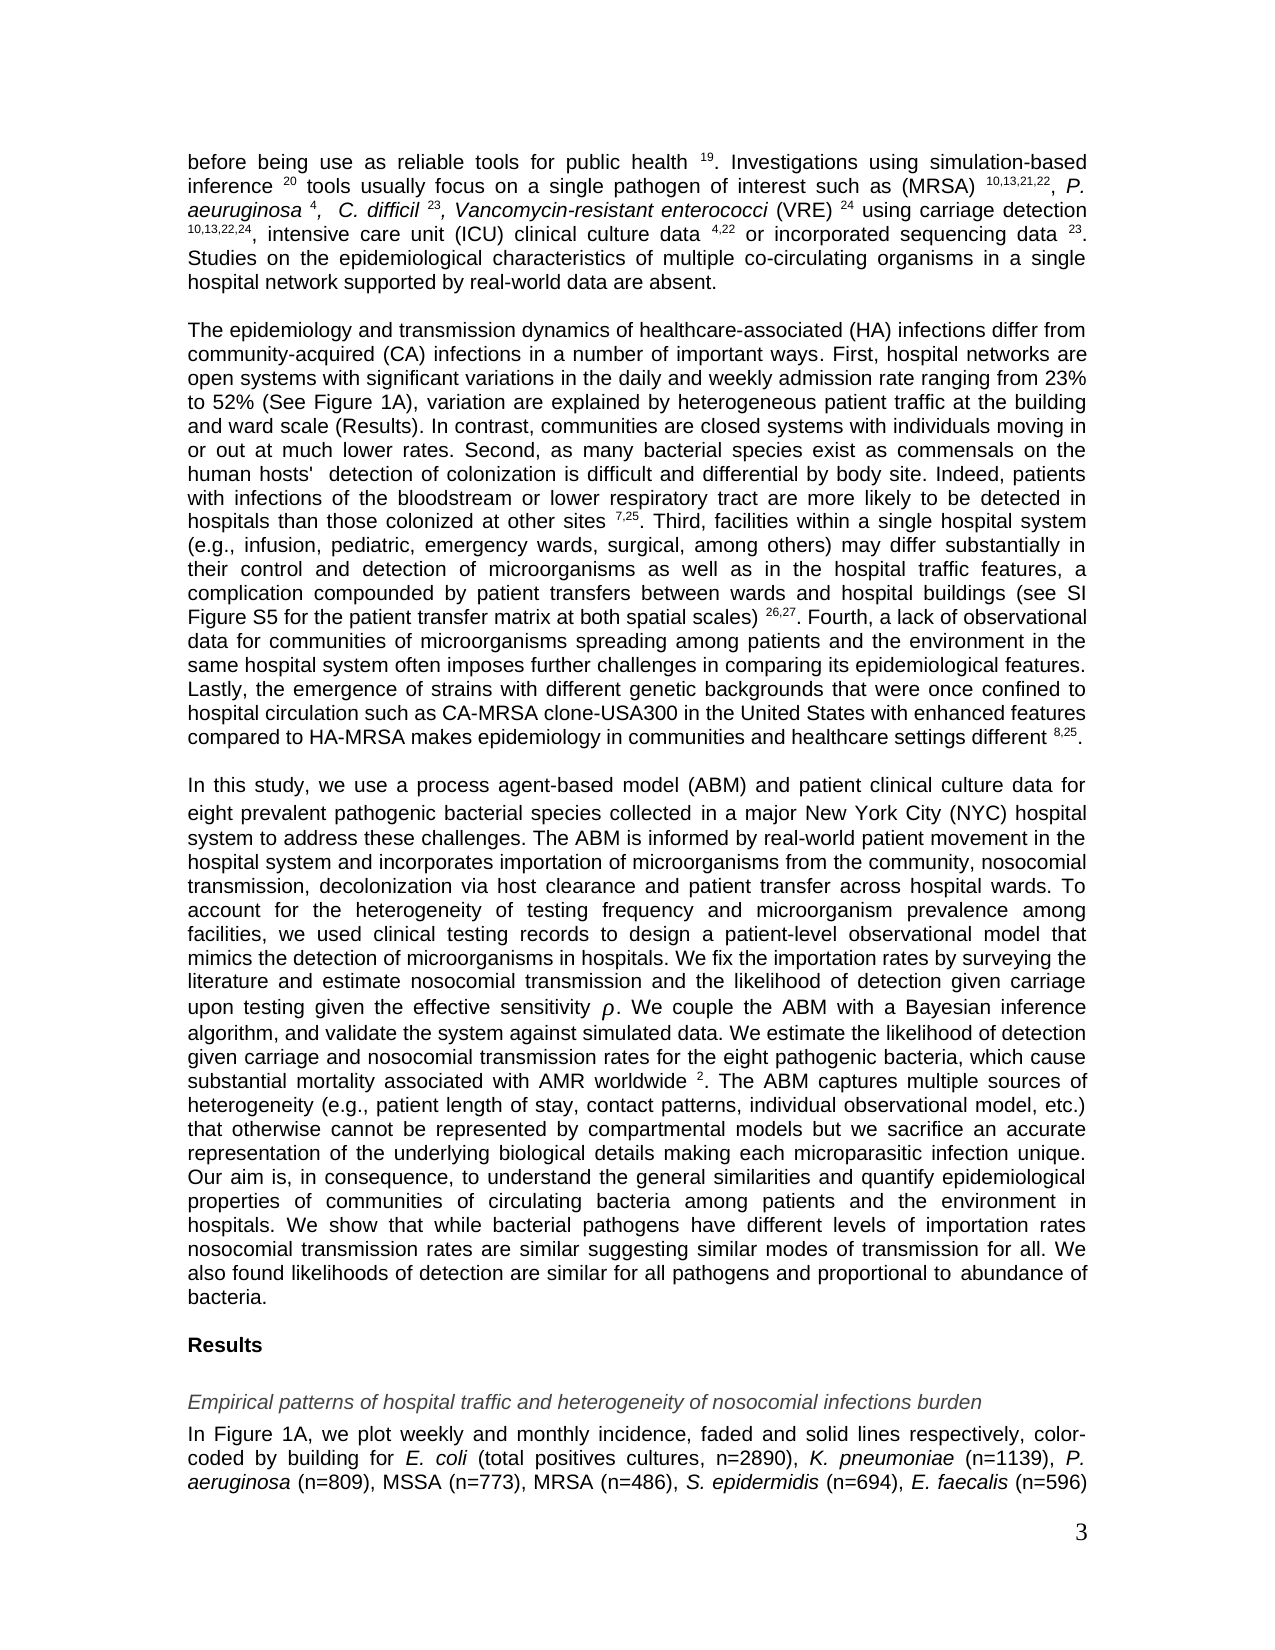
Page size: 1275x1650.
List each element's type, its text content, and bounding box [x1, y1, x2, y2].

text Results [187, 1332, 1087, 1356]
text The epidemiology and transmission dynamics of healthcare-associated (HA) infections differ from community-acquired (CA) infections in a number of important ways. First, hospital networks are open systems with significant variations in the daily and weekly admission rate ranging from 23% to 52% (See Figure 1A), variation are explained by heterogeneous patient traffic at the building and ward scale (Results). In contrast, communities are closed systems with individuals moving in or out at much lower rates. Second, as many bacterial species exist as commensals on the human hosts' detection of colonization is difficult and differential by body site. Indeed, patients with infections of the bloodstream or lower respiratory tract are more likely to be detected in hospitals than those colonized at other sites 7,25. Third, facilities within a single hospital system (e.g., infusion, pediatric, emergency wards, surgical, among others) may differ substantially in their control and detection of microorganisms as well as in the hospital traffic features, a complication compounded by patient transfers between wards and hospital buildings (see SI Figure S5 for the patient transfer matrix at both spatial scales) 26,27. Fourth, a lack of observational data for communities of microorganisms spreading among patients and the environment in the same hospital system often imposes further challenges in comparing its epidemiological features. Lastly, the emergence of strains with different genetic backgrounds that were once confined to hospital circulation such as CA-MRSA clone-USA300 in the United States with enhanced features compared to HA-MRSA makes epidemiology in communities and healthcare settings different 8,25. [187, 318, 1087, 749]
text In this study, we use a process agent-based model (ABM) and patient clinical culture data for eight prevalent pathogenic bacterial species collected in a major New York City (NYC) hospital system to address these challenges. The ABM is informed by real-world patient movement in the hospital system and incorporates importation of microorganisms from the community, nosocomial transmission, decolonization via host clearance and patient transfer across hospital wards. To account for the heterogeneity of testing frequency and microorganism prevalence among facilities, we used clinical testing records to design a patient-level observational model that mimics the detection of microorganisms in hospitals. We fix the importation rates by surveying the literature and estimate nosocomial transmission and the likelihood of detection given carriage upon testing given the effective sensitivity . We couple the ABM with a Bayesian inference algorithm, and validate the system against simulated data. We estimate the likelihood of detection given carriage and nosocomial transmission rates for the eight pathogenic bacteria, which cause substantial mortality associated with AMR worldwide 2. The ABM captures multiple sources of heterogeneity (e.g., patient length of stay, contact patterns, individual observational model, etc.) that otherwise cannot be represented by compartmental models but we sacrifice an accurate representation of the underlying biological details making each microparasitic infection unique. Our aim is, in consequence, to understand the general similarities and quantify epidemiological properties of communities of circulating bacteria among patients and the environment in hospitals. We show that while bacterial pathogens have different levels of importation rates nosocomial transmission rates are similar suggesting similar modes of transmission for all. We also found likelihoods of detection are similar for all pathogens and proportional to abundance of bacteria. [187, 773, 1087, 1308]
subtitle Empirical patterns of hospital traffic and heterogeneity of nosocomial infections burden [187, 1390, 1087, 1414]
